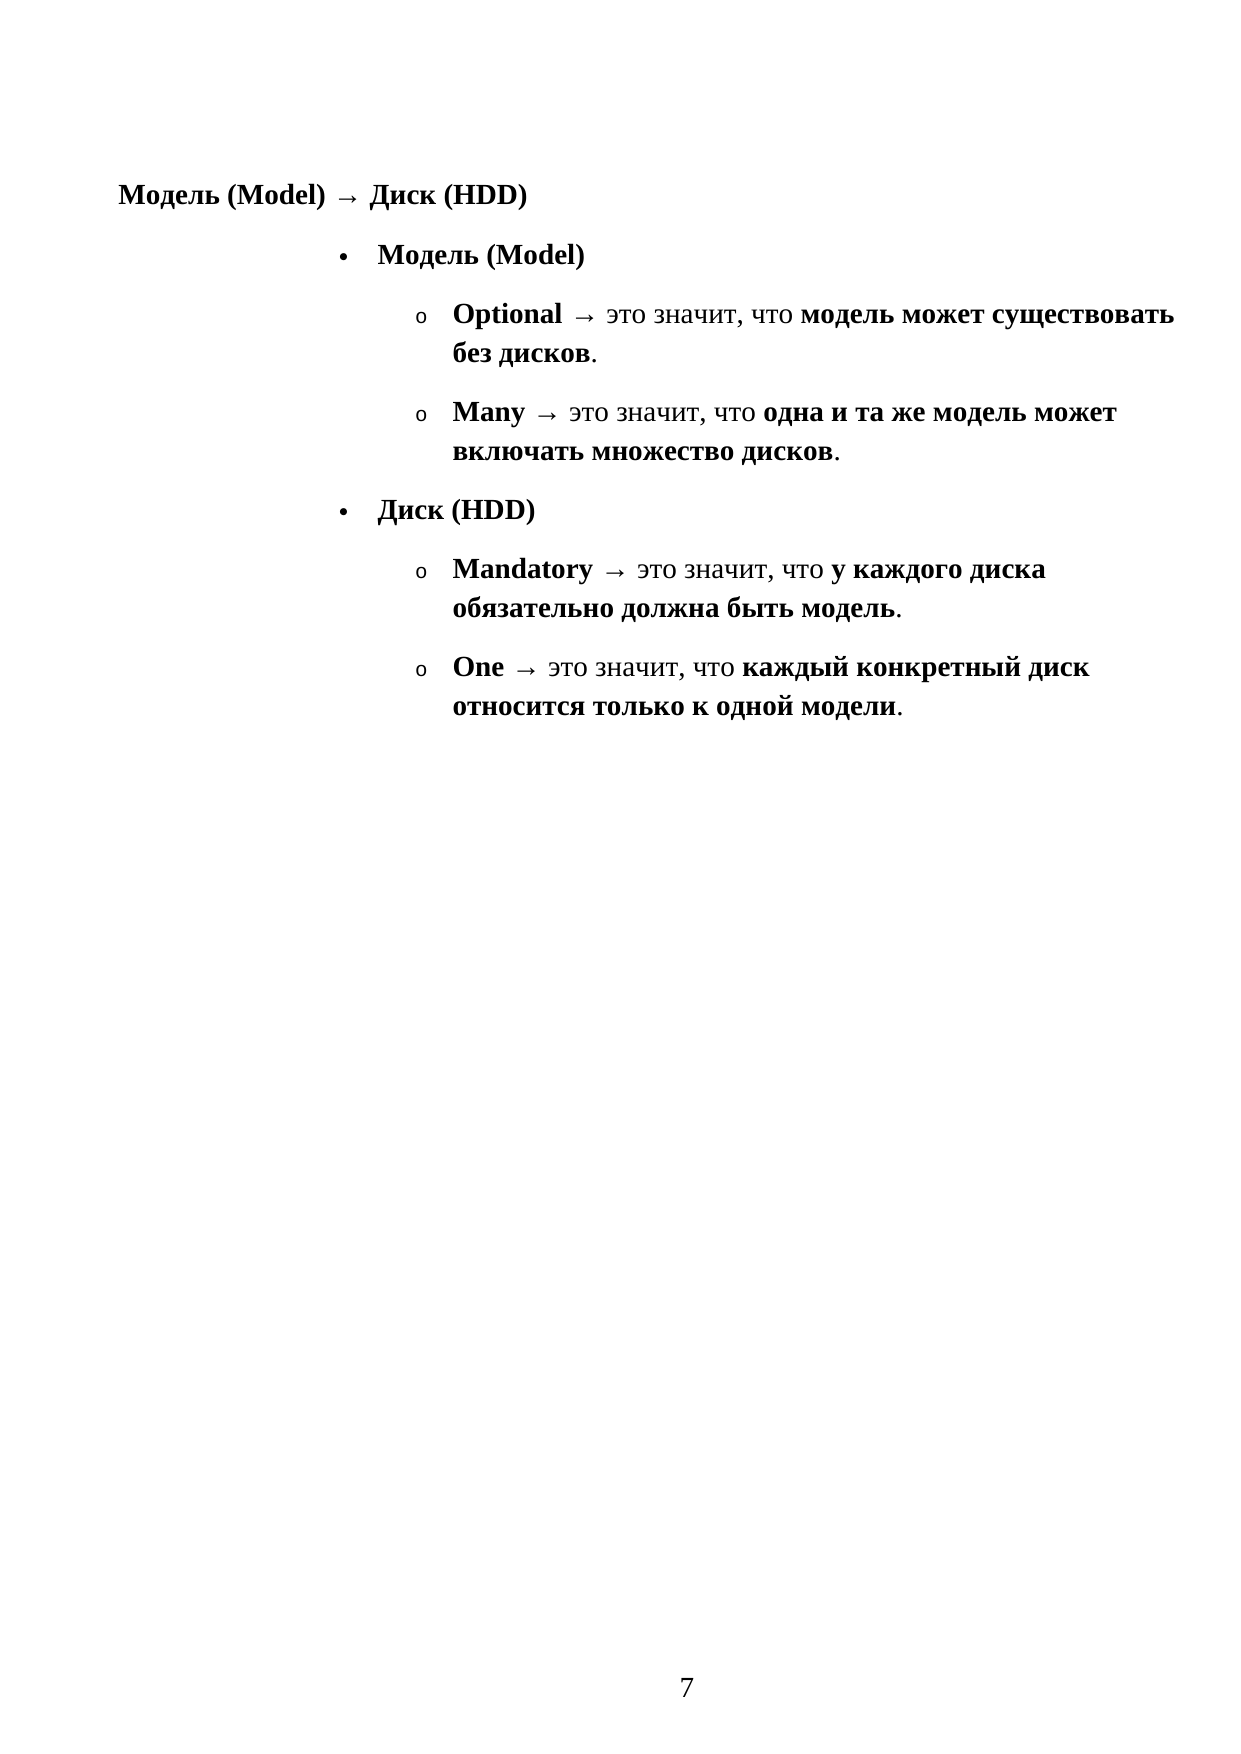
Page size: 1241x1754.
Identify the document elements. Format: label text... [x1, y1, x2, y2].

list Many → это значит, что одна и та же модель может включать множество дисков. [415, 394, 1181, 466]
list Модель (Model) [340, 237, 1181, 270]
list Mandatory → это значит, что у каждого диска обязательно должна быть модель. [415, 551, 1181, 623]
text Модель (Model) → Диск (HDD) [118, 177, 1181, 211]
list Диск (HDD) [340, 492, 1181, 526]
list One → это значит, что каждый конкретный диск относится только к одной модели. [415, 649, 1181, 721]
list Optional → это значит, что модель может существовать без дисков. [415, 296, 1181, 368]
